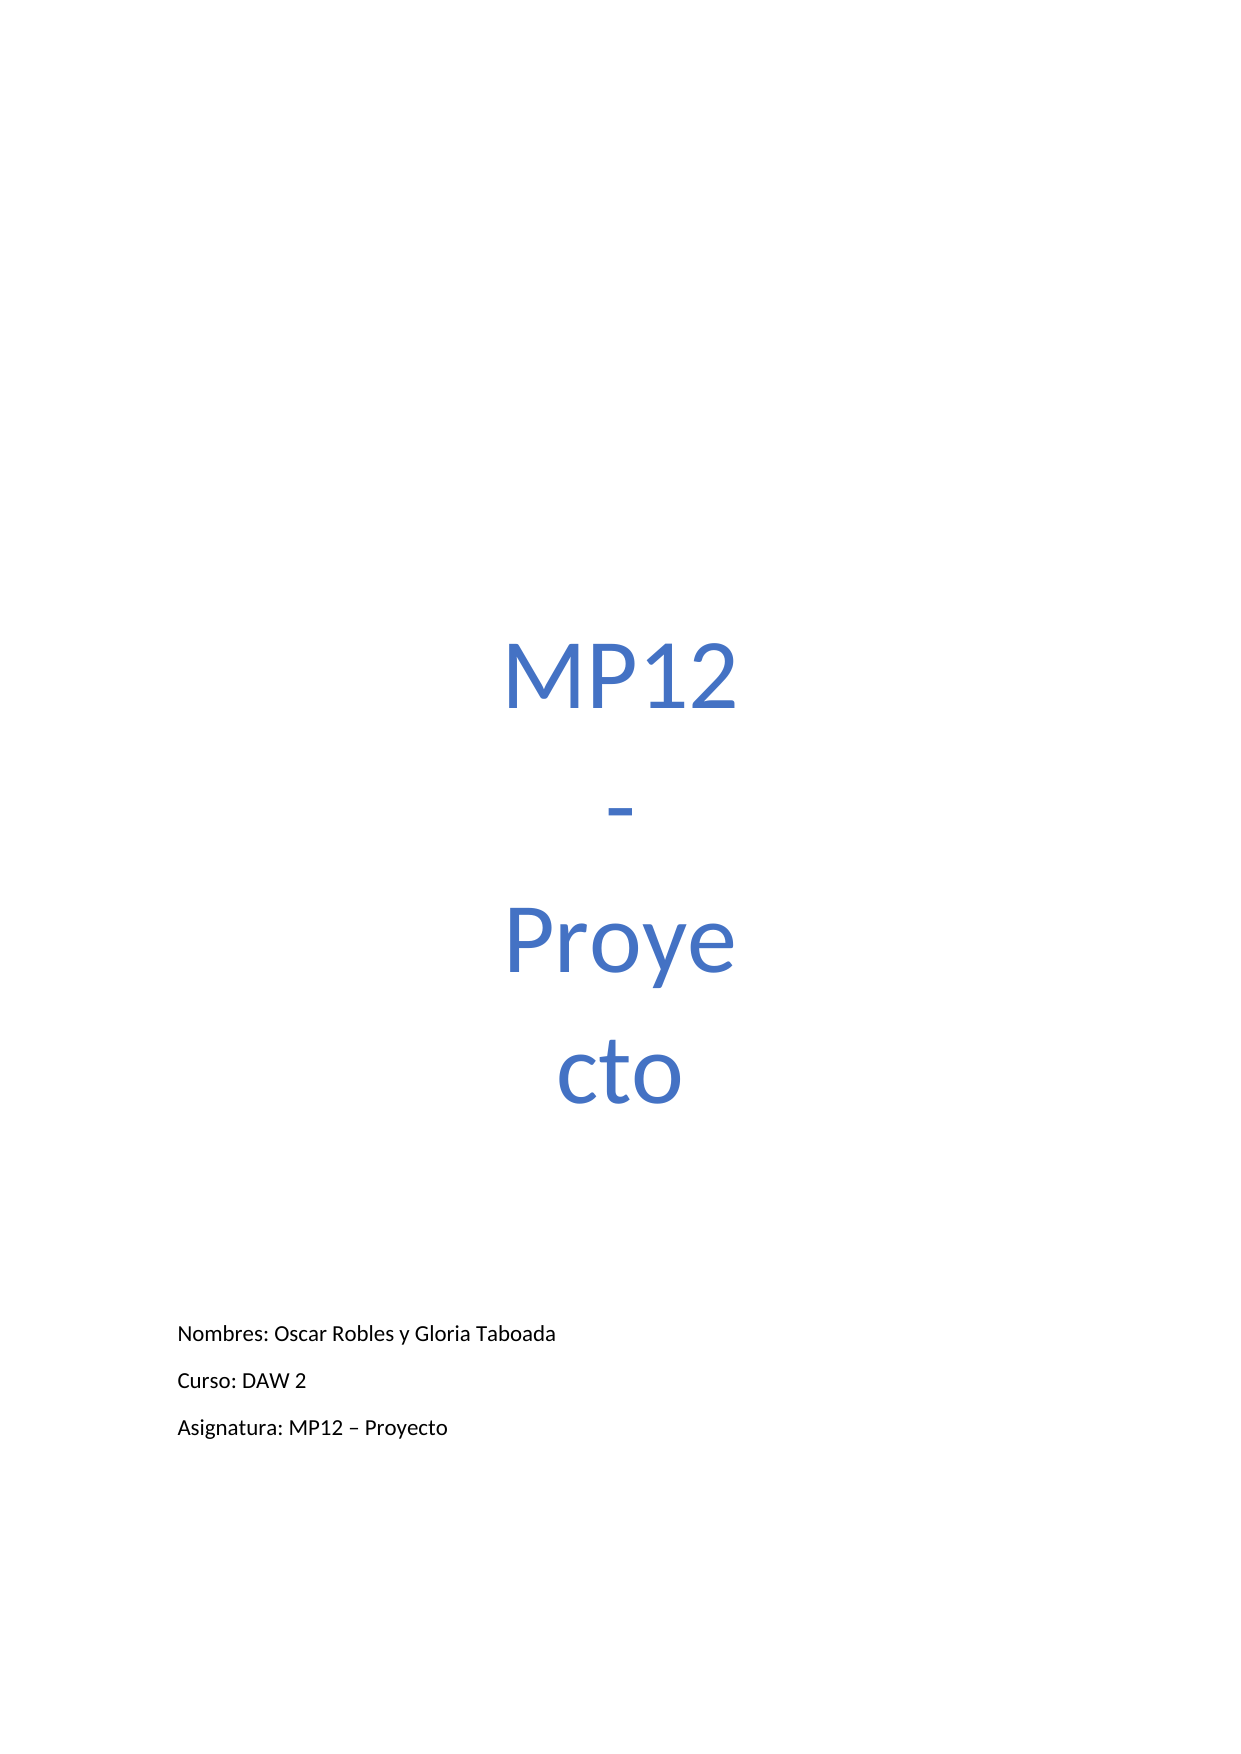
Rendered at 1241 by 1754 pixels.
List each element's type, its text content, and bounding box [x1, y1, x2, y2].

text Nombres: Oscar Robles y Gloria Taboada [177, 1319, 1063, 1348]
text Curso: DAW 2 [177, 1366, 1063, 1394]
text Asignatura: MP12 – Proyecto [177, 1413, 1063, 1441]
